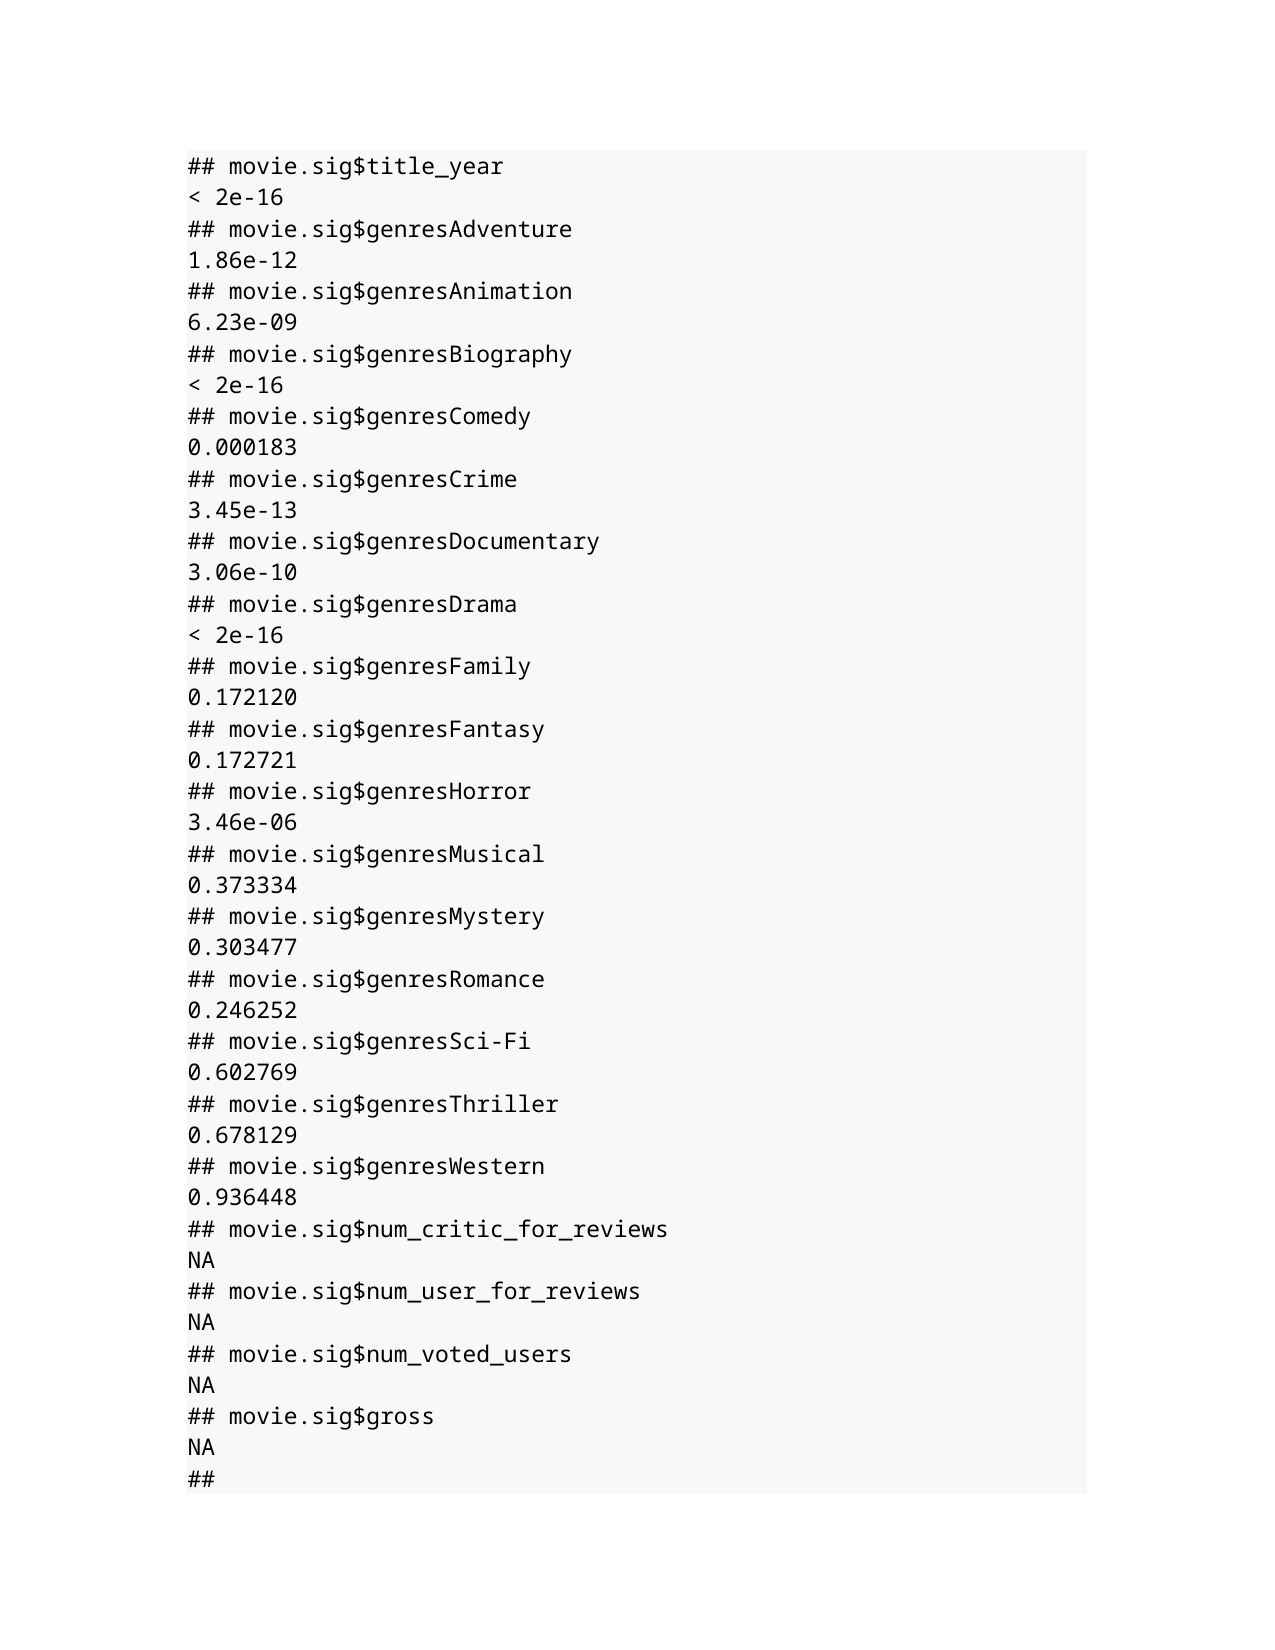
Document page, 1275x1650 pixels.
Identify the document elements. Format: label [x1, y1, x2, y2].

text [187, 150, 1087, 1494]
